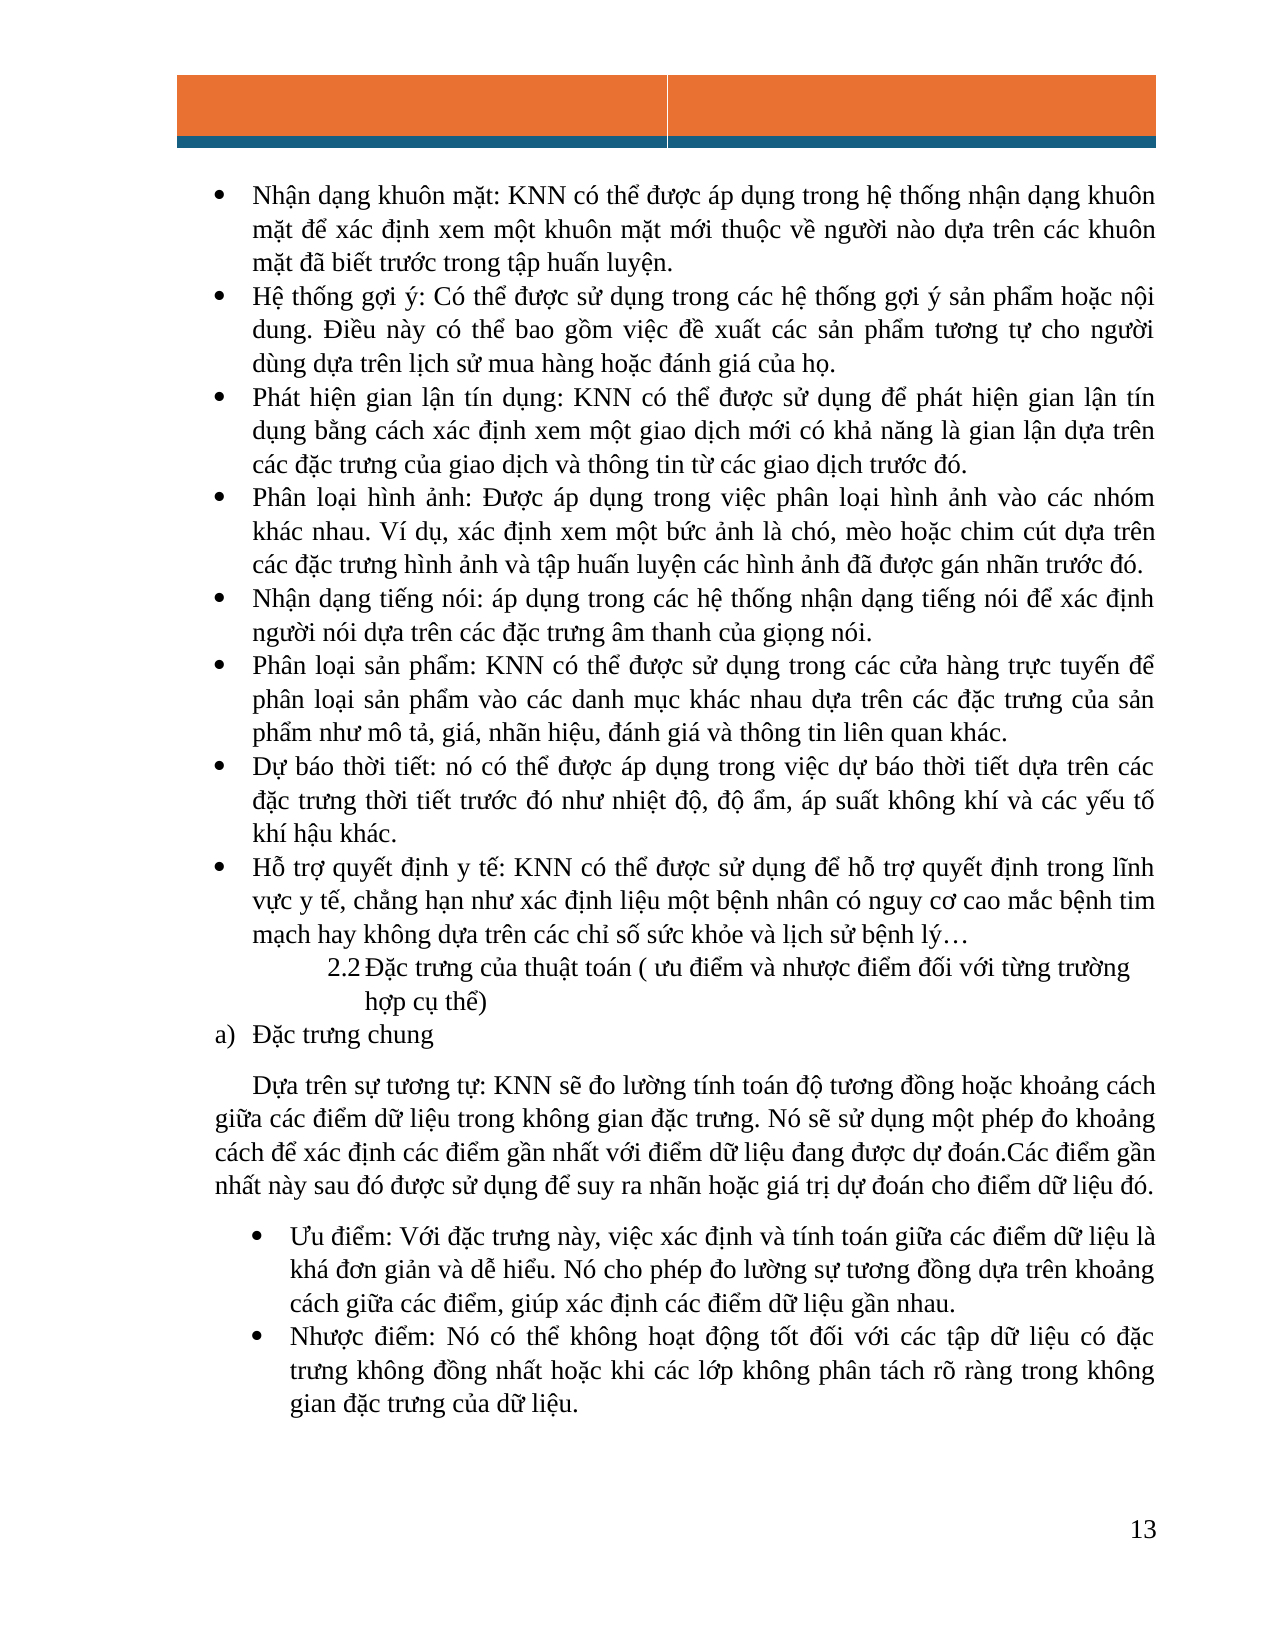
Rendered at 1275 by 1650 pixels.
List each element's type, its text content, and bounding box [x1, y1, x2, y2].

list Đặc trưng chung [214, 1019, 1156, 1050]
list Đặc trưng của thuật toán ( ưu điểm và nhược điểm đối với từng trường hợp cụ thể) [327, 952, 1156, 1016]
list Hệ thống gợi ý: Có thể được sử dụng trong các hệ thống gợi ý sản phẩm hoặc nội dung. Điều này có thể bao gồm việc đề xuất các sản phẩm tương tự cho người dùng dựa trên lịch sử mua hàng hoặc đánh giá của họ. [214, 280, 1156, 378]
list Phân loại hình ảnh: Được áp dụng trong việc phân loại hình ảnh vào các nhóm khác nhau. Ví dụ, xác định xem một bức ảnh là chó, mèo hoặc chim cút dựa trên các đặc trưng hình ảnh và tập huấn luyện các hình ảnh đã được gán nhãn trước đó. [214, 481, 1156, 580]
list Phân loại sản phẩm: KNN có thể được sử dụng trong các cửa hàng trực tuyến để phân loại sản phẩm vào các danh mục khác nhau dựa trên các đặc trưng của sản phẩm như mô tả, giá, nhãn hiệu, đánh giá và thông tin liên quan khác. [214, 649, 1156, 748]
list Hỗ trợ quyết định y tế: KNN có thể được sử dụng để hỗ trợ quyết định trong lĩnh vực y tế, chẳng hạn như xác định liệu một bệnh nhân có nguy cơ cao mắc bệnh tim mạch hay không dựa trên các chỉ số sức khỏe và lịch sử bệnh lý… [214, 851, 1156, 949]
list Nhận dạng khuôn mặt: KNN có thể được áp dụng trong hệ thống nhận dạng khuôn mặt để xác định xem một khuôn mặt mới thuộc về người nào dựa trên các khuôn mặt đã biết trước trong tập huấn luyện. [214, 179, 1156, 278]
list Phát hiện gian lận tín dụng: KNN có thể được sử dụng để phát hiện gian lận tín dụng bằng cách xác định xem một giao dịch mới có khả năng là gian lận dựa trên các đặc trưng của giao dịch và thông tin từ các giao dịch trước đó. [214, 381, 1156, 479]
list Nhược điểm: Nó có thể không hoạt động tốt đối với các tập dữ liệu có đặc trưng không đồng nhất hoặc khi các lớp không phân tách rõ ràng trong không gian đặc trưng của dữ liệu. [252, 1320, 1156, 1419]
list Ưu điểm: Với đặc trưng này, việc xác định và tính toán giữa các điểm dữ liệu là khá đơn giản và dễ hiểu. Nó cho phép đo lường sự tương đồng dựa trên khoảng cách giữa các điểm, giúp xác định các điểm dữ liệu gần nhau. [252, 1220, 1156, 1318]
text Dựa trên sự tương tự: KNN sẽ đo lường tính toán độ tương đồng hoặc khoảng cách giữa các điểm dữ liệu trong không gian đặc trưng. Nó sẽ sử dụng một phép đo khoảng cách để xác định các điểm gần nhất với điểm dữ liệu đang được dự đoán.Các điểm gần nhất này sau đó được sử dụng để suy ra nhãn hoặc giá trị dự đoán cho điểm dữ liệu đó. [214, 1069, 1156, 1201]
list Dự báo thời tiết: nó có thể được áp dụng trong việc dự báo thời tiết dựa trên các đặc trưng thời tiết trước đó như nhiệt độ, độ ẩm, áp suất không khí và các yếu tố khí hậu khác. [214, 750, 1156, 848]
list Nhận dạng tiếng nói: áp dụng trong các hệ thống nhận dạng tiếng nói để xác định người nói dựa trên các đặc trưng âm thanh của giọng nói. [214, 582, 1156, 647]
